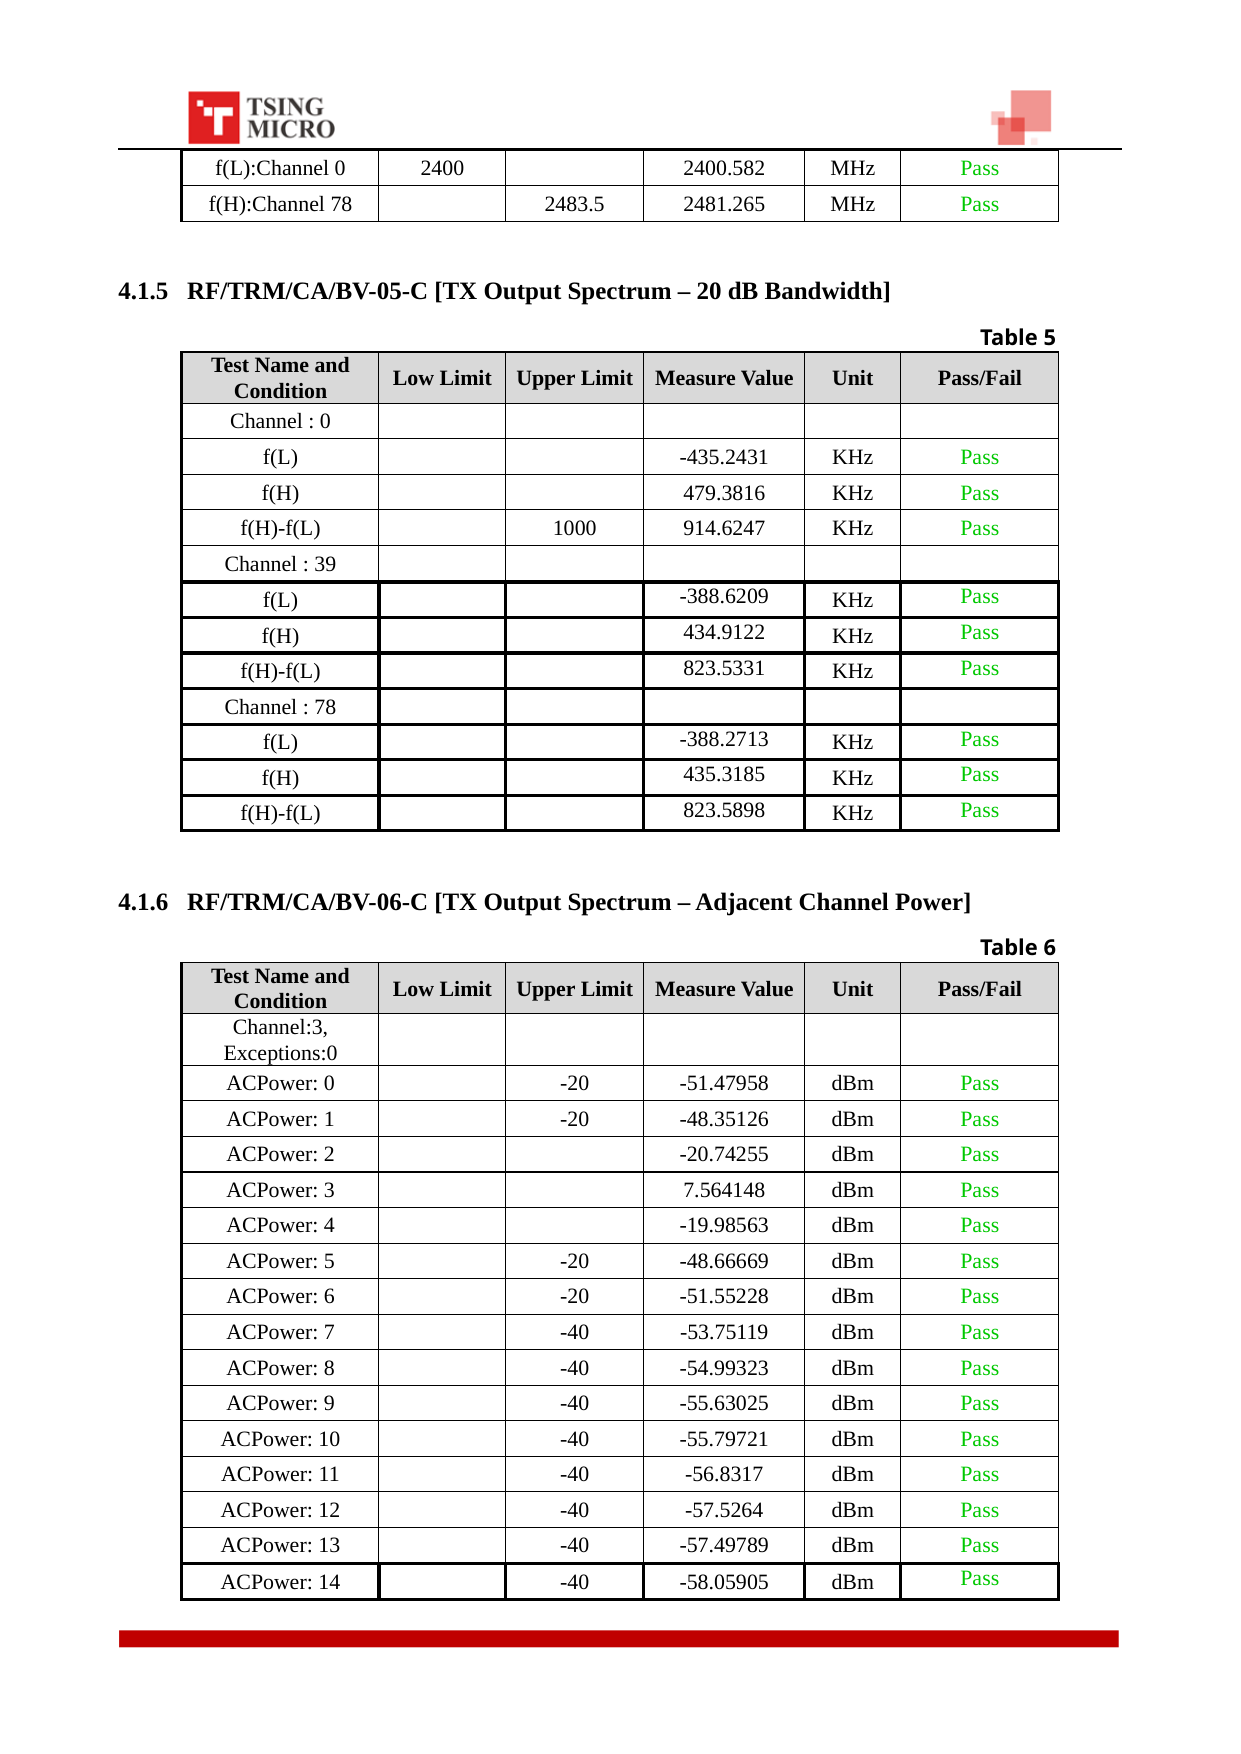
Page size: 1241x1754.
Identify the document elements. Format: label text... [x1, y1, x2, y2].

table_cell [644, 546, 804, 580]
table_cell Pass [901, 151, 1058, 185]
table_cell f(H)-f(L) [183, 797, 377, 829]
table_cell [379, 1421, 505, 1456]
table_cell dBm [805, 1244, 900, 1278]
table_cell dBm [806, 1565, 899, 1598]
table_cell Channel : 78 [183, 690, 377, 722]
table_cell 2400.582 [644, 151, 804, 185]
table_cell [381, 584, 504, 616]
table_cell [381, 690, 504, 722]
table_cell -20 [506, 1244, 643, 1278]
table_cell [379, 1528, 505, 1562]
table_cell dBm [805, 1173, 900, 1207]
table_cell [379, 186, 505, 221]
table_cell [507, 726, 642, 758]
table_cell 479.3816 [644, 475, 804, 509]
table_cell 914.6247 [644, 510, 804, 545]
table_cell dBm [805, 1492, 900, 1527]
table_cell f(H)-f(L) [183, 655, 377, 687]
table_cell [644, 404, 804, 438]
table_cell ACPower: 13 [183, 1528, 378, 1562]
table_cell 435.3185 [645, 761, 803, 793]
table_cell ACPower: 12 [183, 1492, 378, 1527]
table_header Table 6 [182, 932, 1059, 962]
table_cell Pass [902, 584, 1057, 616]
table_cell ACPower: 8 [183, 1350, 378, 1384]
table_cell dBm [805, 1457, 900, 1491]
table_cell [506, 1014, 643, 1065]
table_cell MHz [805, 151, 900, 185]
table_cell [507, 761, 642, 793]
table_cell -57.5264 [644, 1492, 804, 1527]
table_cell dBm [805, 1101, 900, 1136]
table_cell 2483.5 [506, 186, 643, 221]
table_cell -48.66669 [644, 1244, 804, 1278]
table_cell [805, 404, 900, 438]
table_cell KHz [806, 797, 899, 829]
table_cell Pass [901, 1244, 1058, 1278]
table_cell -40 [507, 1565, 642, 1598]
table_cell [506, 546, 643, 580]
table_cell f(L) [183, 726, 377, 758]
table_cell ACPower: 9 [183, 1386, 378, 1420]
table_cell [805, 1014, 900, 1065]
table_cell Pass [901, 1066, 1058, 1100]
table_cell [506, 404, 643, 438]
table_cell Pass [901, 1421, 1058, 1456]
table_cell [379, 404, 505, 438]
picture [187, 88, 1053, 146]
table_cell ACPower: 2 [183, 1137, 378, 1171]
table_cell Measure Value [644, 963, 804, 1013]
table_cell KHz [805, 510, 900, 545]
table_cell [507, 619, 642, 651]
subtitle RF/TRM/CA/BV-05-C [TX Output Spectrum – 20 dB Bandwidth] [118, 276, 1122, 305]
table_cell Channel:3, Exceptions:0 [183, 1014, 378, 1065]
table_cell -19.98563 [644, 1208, 804, 1242]
table_cell [901, 404, 1058, 438]
table_cell Unit [805, 963, 900, 1013]
table_cell [644, 1014, 804, 1065]
table_cell -48.35126 [644, 1101, 804, 1136]
table_cell [379, 1386, 505, 1420]
table_cell [506, 439, 643, 474]
table_cell [379, 1173, 505, 1207]
table_cell [379, 1101, 505, 1136]
table_cell Pass [901, 1279, 1058, 1313]
table_cell [379, 1244, 505, 1278]
table_cell Low Limit [379, 353, 505, 403]
table_cell 434.9122 [645, 619, 803, 651]
table_cell KHz [806, 655, 899, 687]
table_cell -40 [506, 1457, 643, 1491]
table_cell Test Name and Condition [183, 963, 378, 1013]
table_cell [805, 546, 900, 580]
table_cell dBm [805, 1315, 900, 1349]
table_cell f(H) [183, 761, 377, 793]
table_cell -20 [506, 1066, 643, 1100]
table_cell [379, 510, 505, 545]
table_cell Pass [901, 1173, 1058, 1207]
table_cell [901, 1014, 1058, 1065]
table_cell [381, 726, 504, 758]
table_cell KHz [805, 439, 900, 474]
table_cell [506, 1208, 643, 1242]
table_cell ACPower: 10 [183, 1421, 378, 1456]
table_cell 1000 [506, 510, 643, 545]
table_cell KHz [806, 726, 899, 758]
table_cell Pass [901, 510, 1058, 545]
table_cell [507, 797, 642, 829]
table_cell Pass [901, 439, 1058, 474]
table_cell ACPower: 7 [183, 1315, 378, 1349]
table_cell [806, 690, 899, 722]
table_cell -55.79721 [644, 1421, 804, 1456]
table_cell Pass [902, 1565, 1057, 1598]
table_cell KHz [806, 761, 899, 793]
table_cell ACPower: 1 [183, 1101, 378, 1136]
table_cell [507, 584, 642, 616]
table_cell [379, 546, 505, 580]
table_cell [506, 475, 643, 509]
table_cell MHz [805, 186, 900, 221]
table_cell dBm [805, 1386, 900, 1420]
table_cell ACPower: 4 [183, 1208, 378, 1242]
table_cell Pass [902, 619, 1057, 651]
table_cell Pass/Fail [901, 353, 1058, 403]
table_cell [381, 619, 504, 651]
table_cell -20 [506, 1279, 643, 1313]
table_cell -40 [506, 1492, 643, 1527]
table_cell ACPower: 5 [183, 1244, 378, 1278]
table_cell Pass [901, 475, 1058, 509]
table_cell dBm [805, 1279, 900, 1313]
table_cell [507, 655, 642, 687]
table_cell 2400 [379, 151, 505, 185]
table_cell Pass [901, 1350, 1058, 1384]
table_cell Pass [901, 1528, 1058, 1562]
table_cell Channel : 0 [183, 404, 378, 438]
table_cell Channel : 39 [183, 546, 378, 580]
table_cell Upper Limit [506, 353, 643, 403]
table_cell -388.6209 [645, 584, 803, 616]
table_header Table 5 [182, 322, 1059, 351]
table_cell [379, 475, 505, 509]
table_cell -20 [506, 1101, 643, 1136]
table_cell -40 [506, 1386, 643, 1420]
table_cell Pass [901, 1208, 1058, 1242]
table_cell [379, 1014, 505, 1065]
table_cell [379, 1350, 505, 1384]
table_cell f(H) [183, 475, 378, 509]
table_cell Pass [901, 1457, 1058, 1491]
table_cell Pass [902, 655, 1057, 687]
table_cell [379, 1492, 505, 1527]
table_cell Pass [902, 761, 1057, 793]
table_cell Pass [901, 1101, 1058, 1136]
table_cell -57.49789 [644, 1528, 804, 1562]
table_cell -20.74255 [644, 1137, 804, 1171]
table_cell dBm [805, 1137, 900, 1171]
table_cell -40 [506, 1421, 643, 1456]
table_cell -56.8317 [644, 1457, 804, 1491]
table_cell Test Name and Condition [183, 353, 378, 403]
table_cell -40 [506, 1350, 643, 1384]
table_cell [381, 761, 504, 793]
table_cell [507, 690, 642, 722]
table_cell f(L) [183, 439, 378, 474]
table_cell f(L) [183, 584, 377, 616]
table_cell dBm [805, 1528, 900, 1562]
table_cell 823.5331 [645, 655, 803, 687]
table_cell -54.99323 [644, 1350, 804, 1384]
table_cell -51.47958 [644, 1066, 804, 1100]
table_cell [506, 1173, 643, 1207]
table_cell Pass/Fail [901, 963, 1058, 1013]
table_cell [379, 1137, 505, 1171]
table_cell [901, 546, 1058, 580]
table_cell -388.2713 [645, 726, 803, 758]
table_cell Pass [901, 1492, 1058, 1527]
table_cell -40 [506, 1315, 643, 1349]
table_cell [379, 1208, 505, 1242]
table_cell -40 [506, 1528, 643, 1562]
table_cell 823.5898 [645, 797, 803, 829]
table_cell ACPower: 0 [183, 1066, 378, 1100]
table_cell [506, 1137, 643, 1171]
table_cell KHz [805, 475, 900, 509]
table_cell dBm [805, 1208, 900, 1242]
table_cell [902, 690, 1057, 722]
table_cell 7.564148 [644, 1173, 804, 1207]
table_cell dBm [805, 1350, 900, 1384]
table_cell Pass [901, 1137, 1058, 1171]
table_cell Pass [902, 726, 1057, 758]
table_cell [381, 655, 504, 687]
table_cell ACPower: 3 [183, 1173, 378, 1207]
table_cell [506, 151, 643, 185]
table_cell Unit [805, 353, 900, 403]
table_cell -435.2431 [644, 439, 804, 474]
table_cell Pass [902, 797, 1057, 829]
table_cell f(L):Channel 0 [183, 151, 378, 185]
table_cell -55.63025 [644, 1386, 804, 1420]
table_cell Measure Value [644, 353, 804, 403]
table_cell dBm [805, 1421, 900, 1456]
table_cell [379, 1066, 505, 1100]
table_cell 2481.265 [644, 186, 804, 221]
table_cell [645, 690, 803, 722]
table_cell -53.75119 [644, 1315, 804, 1349]
table_cell [379, 439, 505, 474]
table_cell -51.55228 [644, 1279, 804, 1313]
table_cell f(H):Channel 78 [183, 186, 378, 221]
table_cell Pass [901, 1315, 1058, 1349]
table_cell -58.05905 [645, 1565, 803, 1598]
table_cell [379, 1457, 505, 1491]
table_cell f(H)-f(L) [183, 510, 378, 545]
table_cell [379, 1279, 505, 1313]
table_cell dBm [805, 1066, 900, 1100]
table_cell Pass [901, 186, 1058, 221]
table_cell [379, 1315, 505, 1349]
table_cell KHz [806, 584, 899, 616]
table_cell [381, 1565, 504, 1598]
table_cell ACPower: 6 [183, 1279, 378, 1313]
table_cell Low Limit [379, 963, 505, 1013]
table_cell Upper Limit [506, 963, 643, 1013]
table_cell KHz [806, 619, 899, 651]
table_cell [381, 797, 504, 829]
table_cell ACPower: 11 [183, 1457, 378, 1491]
table_cell ACPower: 14 [183, 1565, 377, 1598]
table_cell f(H) [183, 619, 377, 651]
table_cell Pass [901, 1386, 1058, 1420]
subtitle RF/TRM/CA/BV-06-C [TX Output Spectrum – Adjacent Channel Power] [118, 887, 1122, 915]
picture [118, 1629, 1121, 1651]
